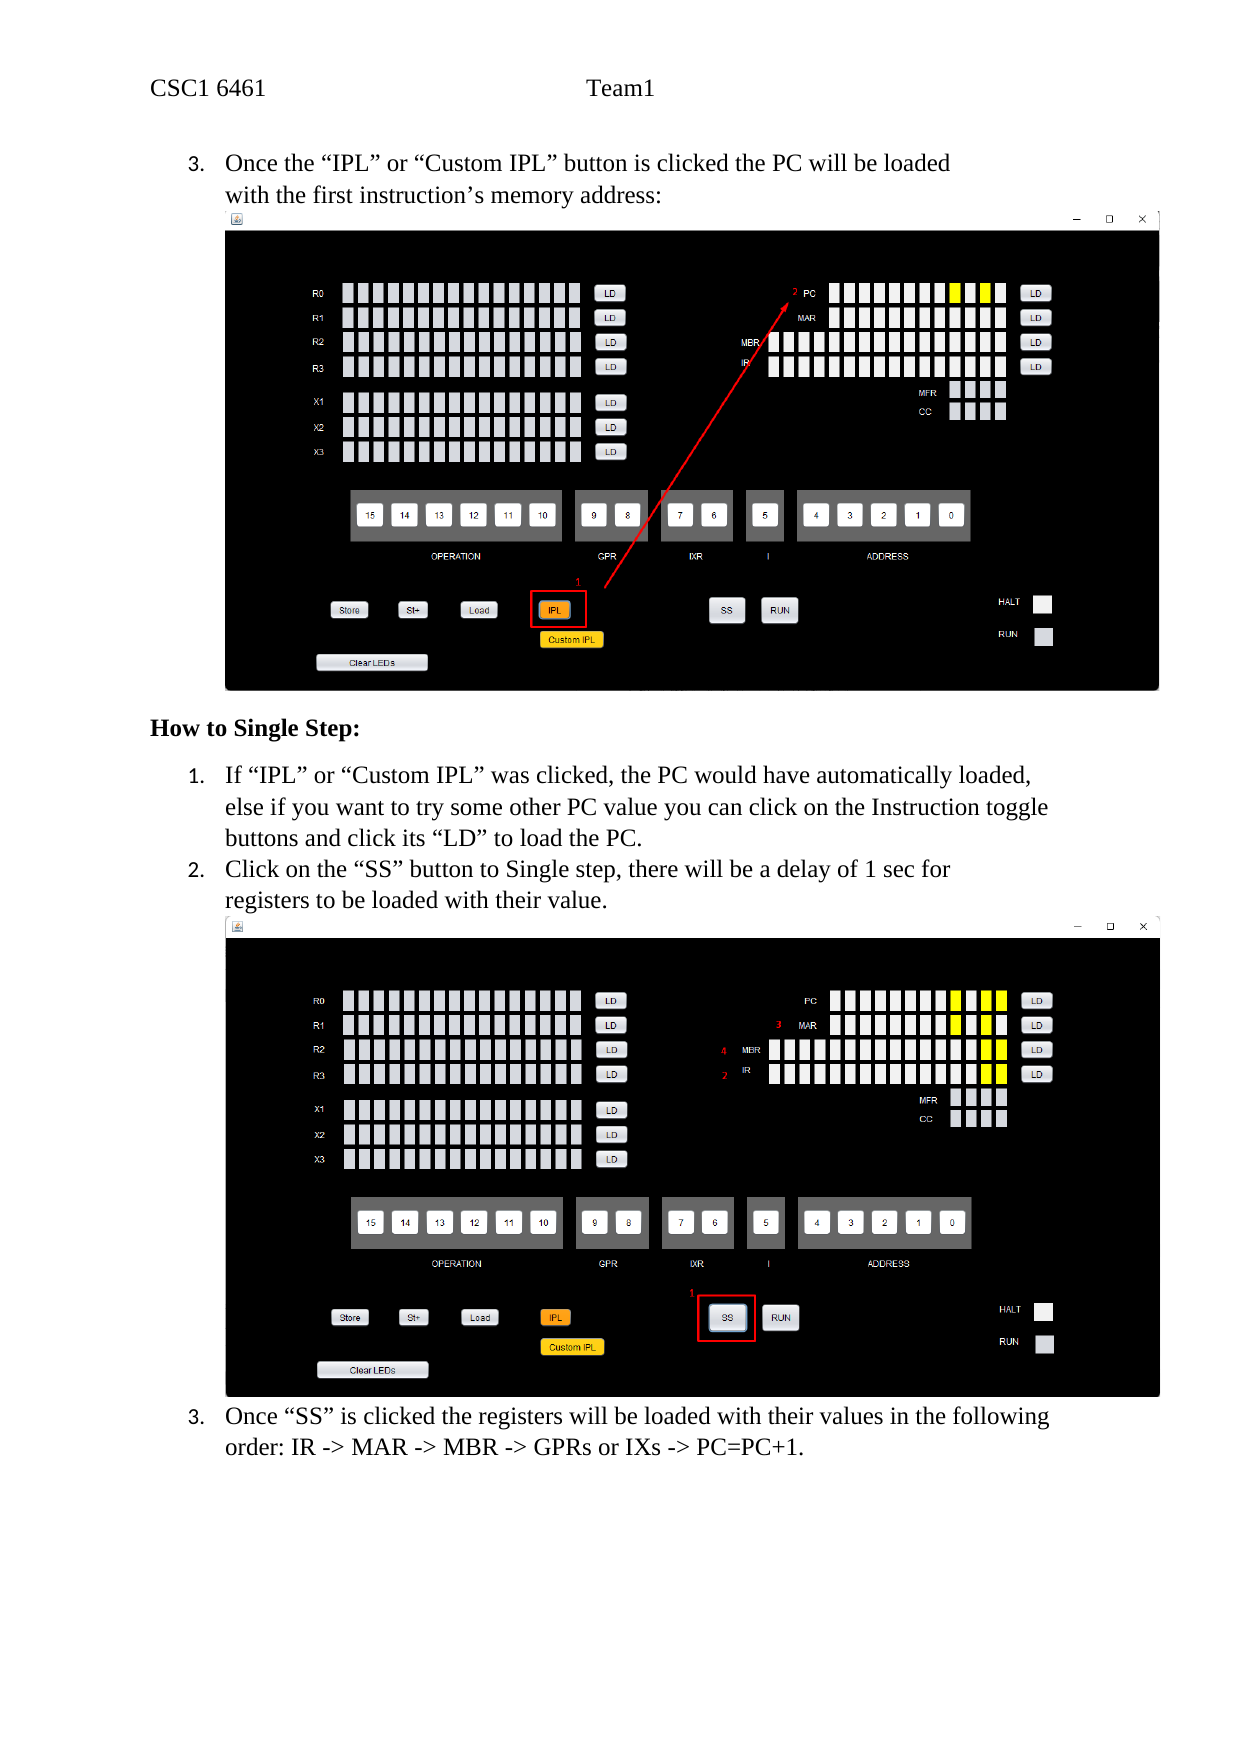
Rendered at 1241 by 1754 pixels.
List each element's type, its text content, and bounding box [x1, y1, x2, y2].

list Click on the “SS” button to Single step, there will be a delay of 1 sec for registers to be loaded with their value. [187, 854, 1025, 914]
list If “IPL” or “Custom IPL” was clicked, the PC would have automatically loaded, else if you want to try some other PC value you can click on the Instruction toggle buttons and click its “LD” to load the PC. [187, 760, 1074, 851]
picture [225, 211, 1160, 691]
list Once “SS” is clicked the registers will be loaded with their values in the following order: IR -> MAR -> MBR -> GPRs or IXs -> PC=PC+1. [187, 1401, 1084, 1461]
subtitle How to Single Step: [150, 713, 1176, 742]
list Once the “IPL” or “Custom IPL” button is clicked the PC will be loaded with the first instruction’s memory address: [187, 148, 997, 209]
picture [225, 916, 1161, 1397]
